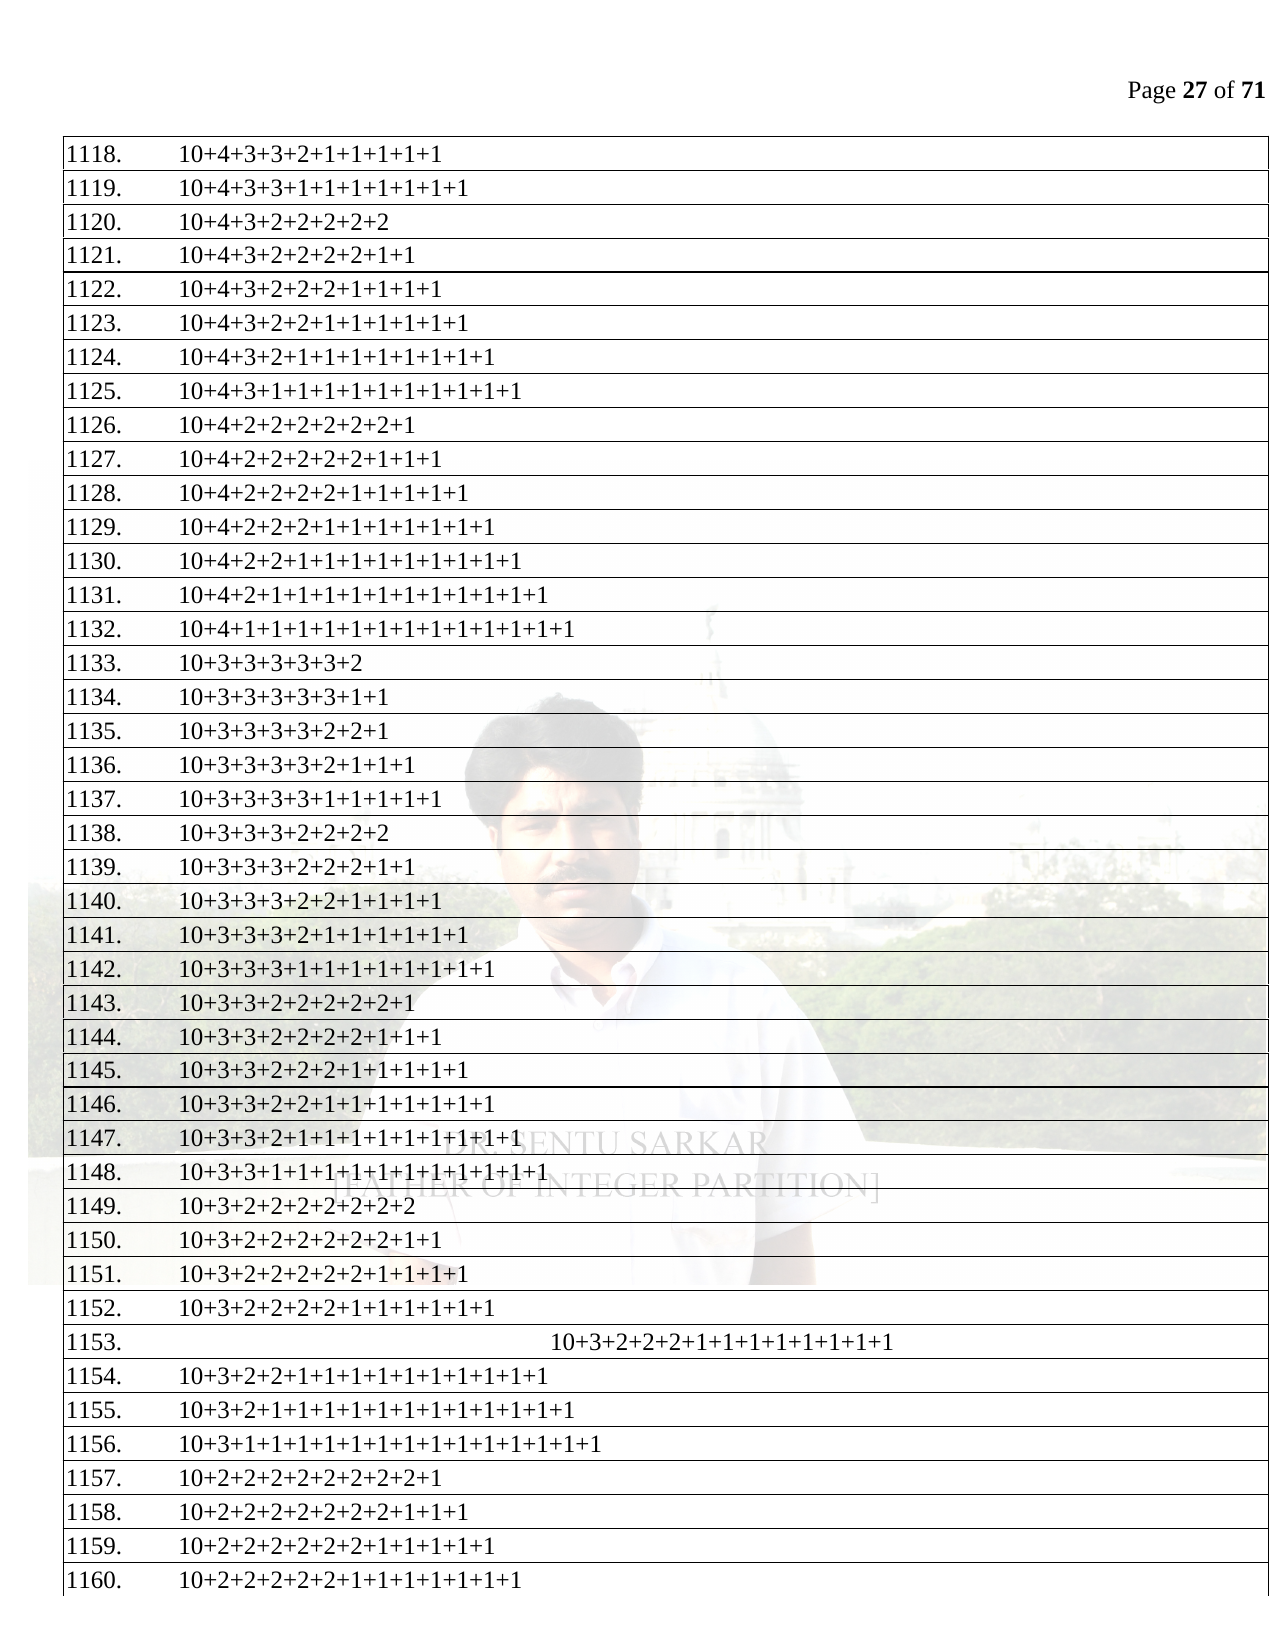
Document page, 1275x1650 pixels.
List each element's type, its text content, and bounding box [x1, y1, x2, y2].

list 10+4+3+2+2+2+2+2 [64, 205, 1268, 237]
list 10+4+1+1+1+1+1+1+1+1+1+1+1+1+1 [64, 612, 1268, 645]
list 10+4+2+2+1+1+1+1+1+1+1+1+1 [64, 544, 1268, 577]
list 10+4+3+1+1+1+1+1+1+1+1+1+1 [64, 374, 1268, 407]
list 10+3+3+3+1+1+1+1+1+1+1+1 [64, 952, 1268, 984]
list 10+3+3+1+1+1+1+1+1+1+1+1+1+1 [64, 1155, 1268, 1188]
list 10+3+3+3+2+2+1+1+1+1 [64, 884, 1268, 917]
list 10+3+3+3+3+2+2+1 [64, 714, 1268, 747]
list 10+3+3+3+3+1+1+1+1+1 [64, 782, 1268, 815]
list 10+4+3+3+2+1+1+1+1+1 [64, 137, 1268, 169]
list 10+2+2+2+2+2+2+1+1+1+1+1 [64, 1529, 1268, 1562]
list 10+3+2+2+2+2+2+2+1+1 [64, 1223, 1268, 1256]
list 10+3+3+3+2+2+2+2 [64, 816, 1268, 849]
list 10+3+3+3+2+1+1+1+1+1+1 [64, 918, 1268, 951]
list 10+3+3+2+2+2+2+1+1+1 [64, 1020, 1268, 1052]
list 10+4+3+2+1+1+1+1+1+1+1+1 [64, 340, 1268, 373]
list 10+3+2+2+2+1+1+1+1+1+1+1+1 [64, 1325, 1268, 1358]
list 10+3+3+3+3+3+1+1 [64, 680, 1268, 713]
list 10+3+3+2+2+2+2+2+1 [64, 986, 1268, 1018]
list 10+3+3+2+1+1+1+1+1+1+1+1+1 [64, 1121, 1268, 1154]
list 10+4+3+2+2+2+1+1+1+1 [64, 273, 1268, 305]
list 10+3+2+2+2+2+2+2+2 [64, 1189, 1268, 1222]
list 10+3+3+3+3+3+2 [64, 646, 1268, 679]
list 10+4+2+2+2+2+1+1+1+1+1 [64, 476, 1268, 509]
list 10+3+2+2+2+2+1+1+1+1+1+1 [64, 1291, 1268, 1324]
list 10+3+3+2+2+2+1+1+1+1+1 [64, 1054, 1268, 1086]
list 10+4+3+2+2+1+1+1+1+1+1 [64, 306, 1268, 339]
list 10+2+2+2+2+2+2+2+1+1+1 [64, 1495, 1268, 1528]
list 10+2+2+2+2+2+2+2+2+1 [64, 1461, 1268, 1494]
list 10+2+2+2+2+2+1+1+1+1+1+1+1 [64, 1563, 1268, 1596]
list 10+4+2+2+2+1+1+1+1+1+1+1 [64, 510, 1268, 543]
list 10+4+2+2+2+2+2+2+1 [64, 408, 1268, 441]
list 10+3+3+3+3+2+1+1+1 [64, 748, 1268, 781]
list 10+3+1+1+1+1+1+1+1+1+1+1+1+1+1+1 [64, 1427, 1268, 1460]
list 10+3+2+2+1+1+1+1+1+1+1+1+1+1 [64, 1359, 1268, 1392]
list 10+4+3+2+2+2+2+1+1 [64, 239, 1268, 271]
list 10+3+3+3+2+2+2+1+1 [64, 850, 1268, 883]
list 10+4+2+2+2+2+2+1+1+1 [64, 442, 1268, 475]
list 10+3+2+1+1+1+1+1+1+1+1+1+1+1+1 [64, 1393, 1268, 1426]
list 10+3+3+2+2+1+1+1+1+1+1+1 [64, 1088, 1268, 1120]
list 10+4+2+1+1+1+1+1+1+1+1+1+1+1 [64, 578, 1268, 611]
list 10+4+3+3+1+1+1+1+1+1+1 [64, 171, 1268, 203]
list 10+3+2+2+2+2+2+1+1+1+1 [64, 1257, 1268, 1290]
